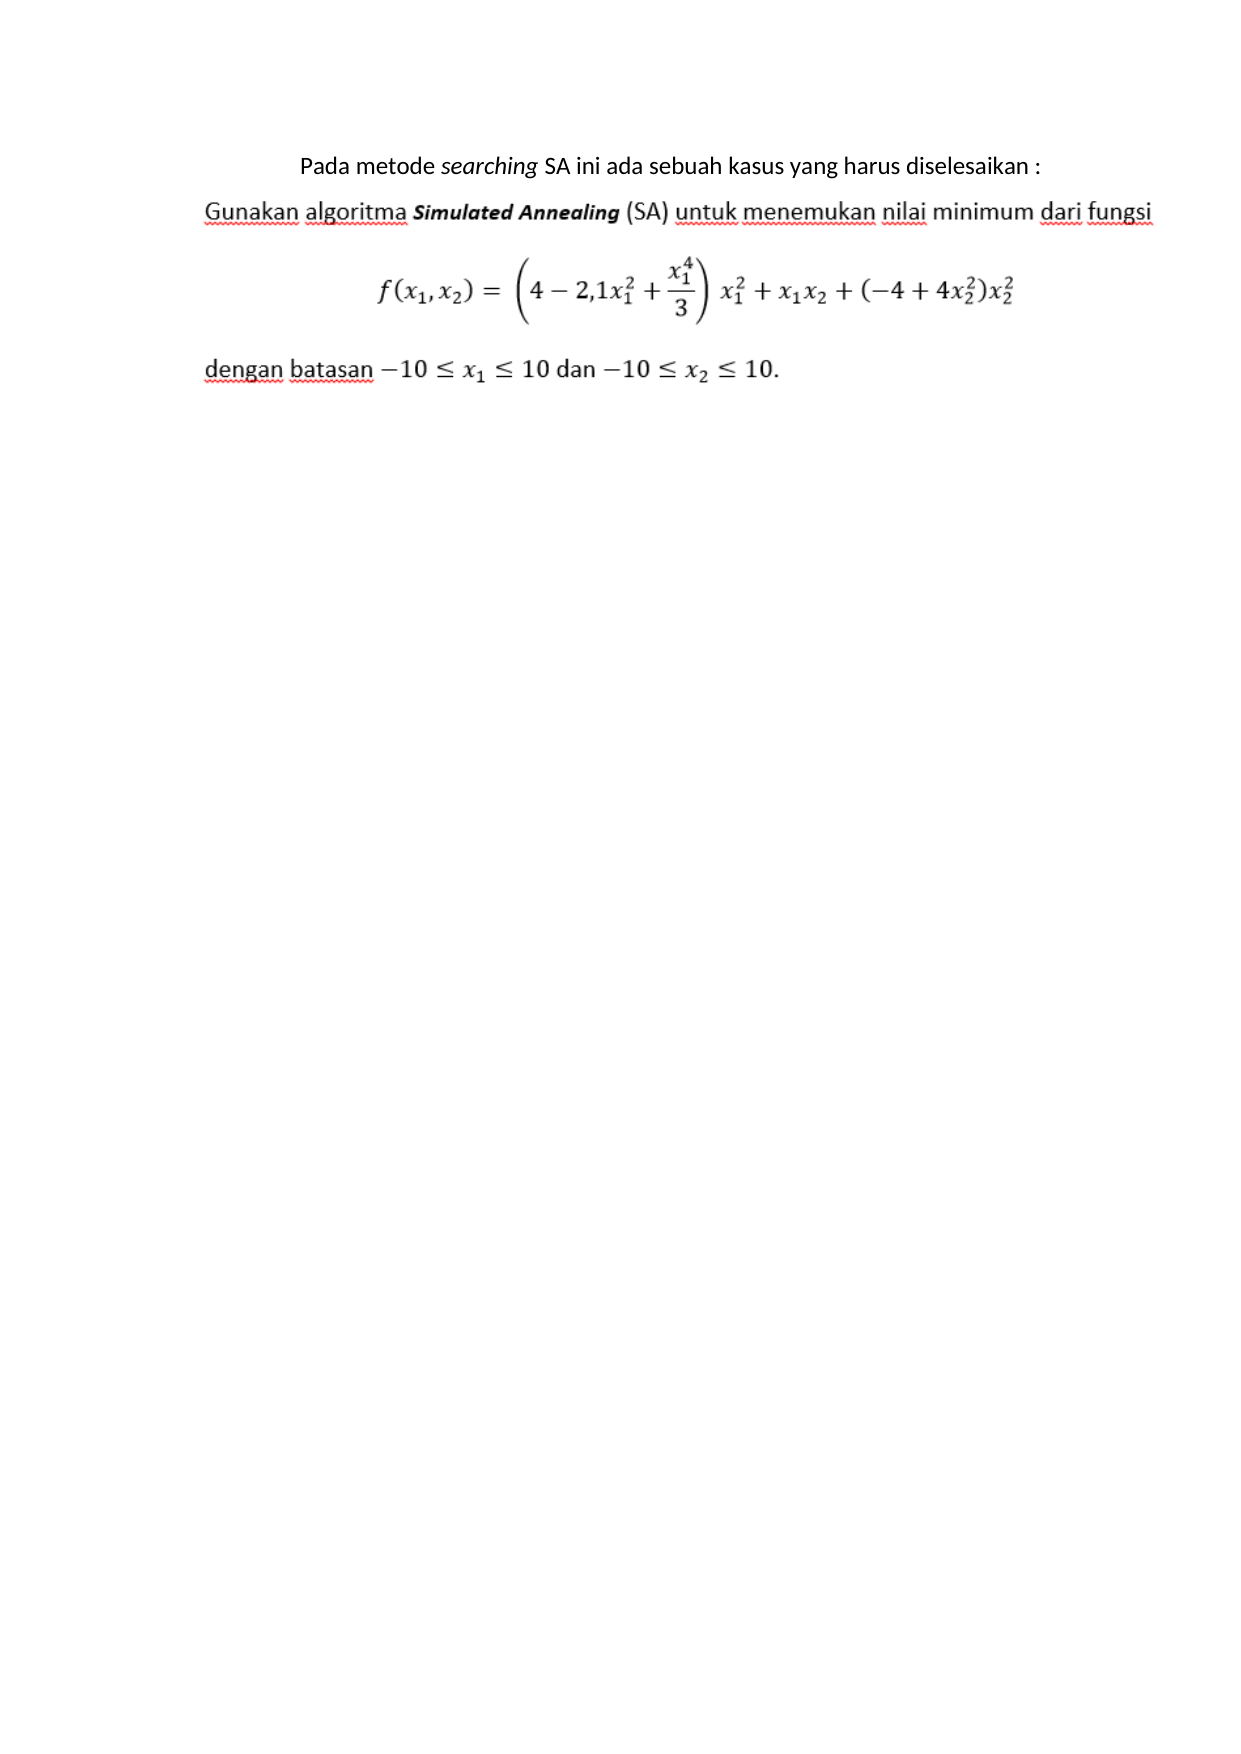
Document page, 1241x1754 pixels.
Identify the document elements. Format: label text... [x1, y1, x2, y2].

picture [197, 200, 1166, 397]
text Pada metode searching SA ini ada sebuah kasus yang harus diselesaikan : [225, 150, 1090, 181]
